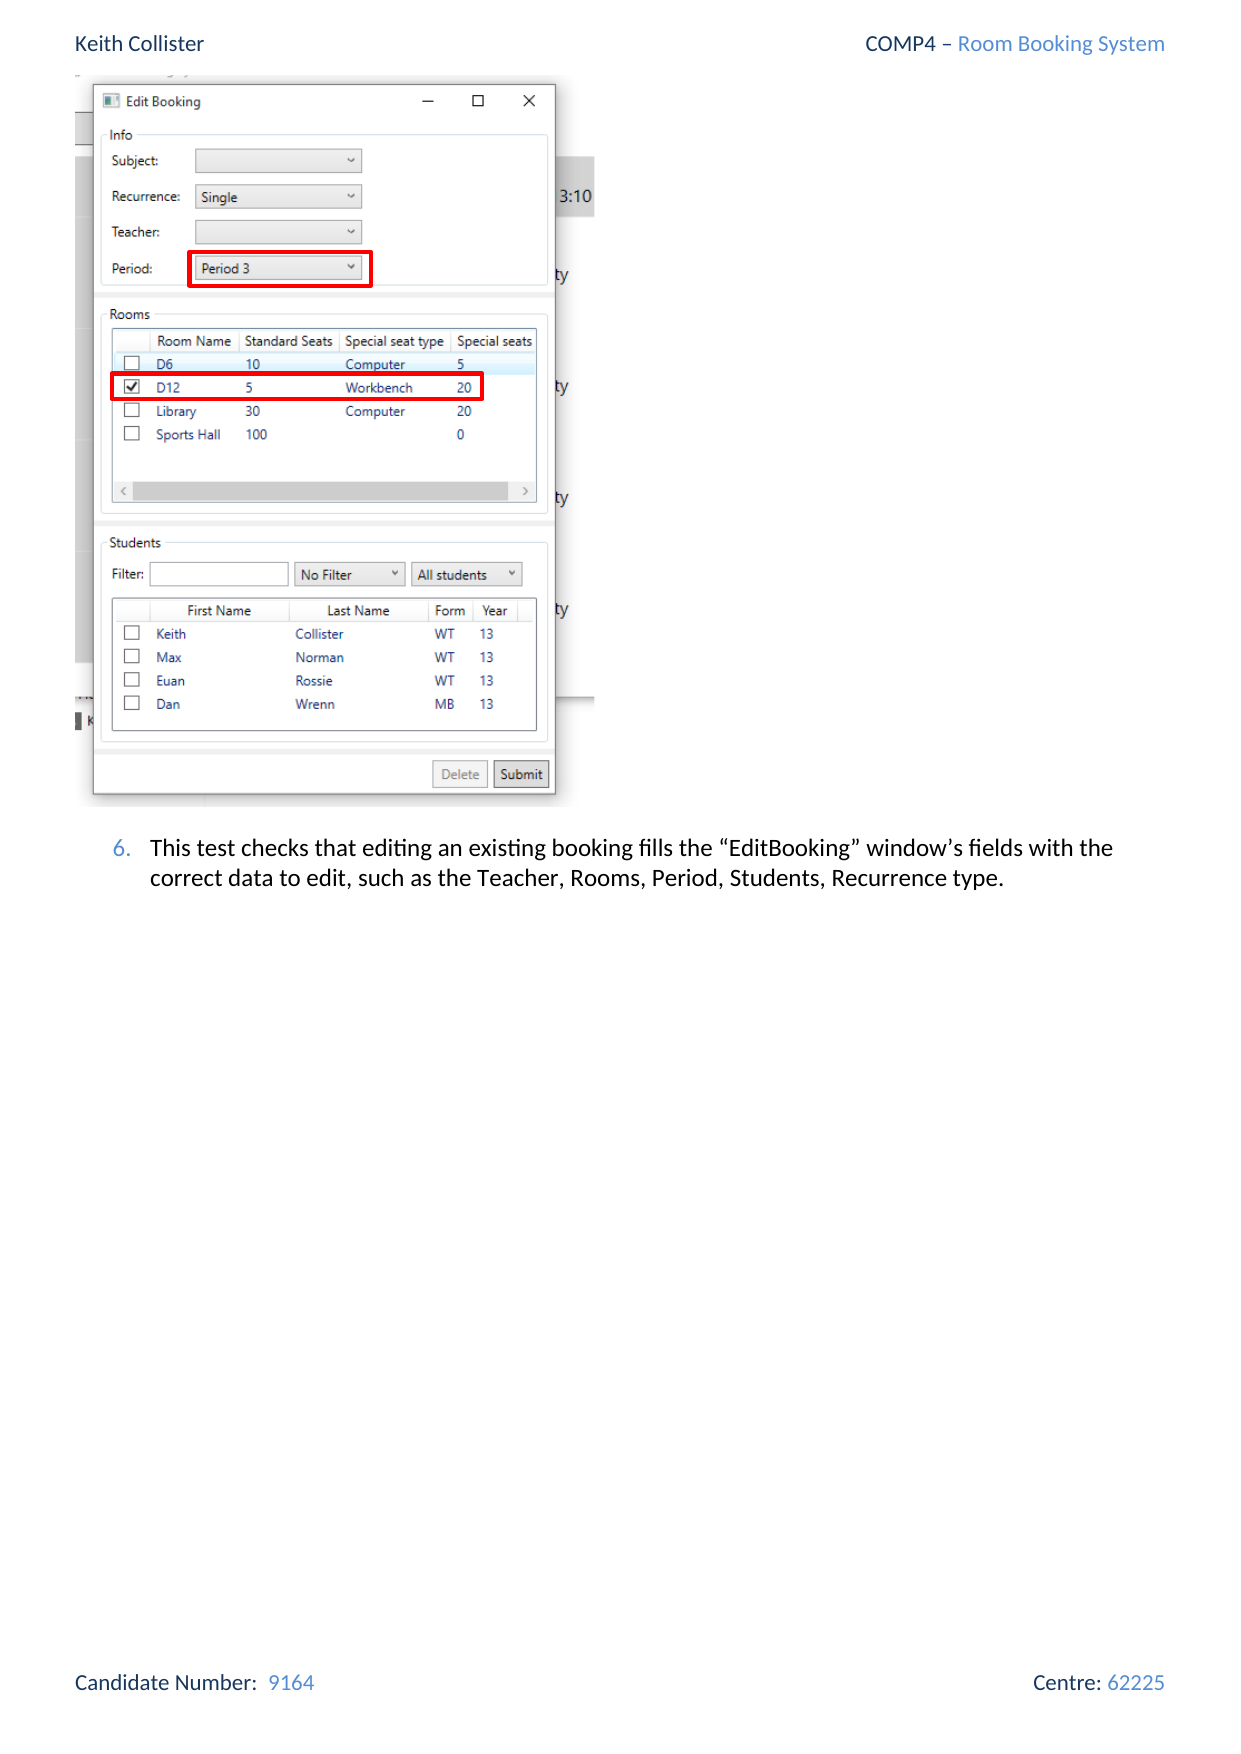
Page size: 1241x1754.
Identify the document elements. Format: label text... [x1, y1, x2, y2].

picture [75, 75, 595, 807]
list This test checks that editing an existing booking fills the “EditBooking” window’s fields with the correct data to edit, such as the Teacher, Rooms, Period, Students, Recurrence type. [112, 832, 1165, 923]
